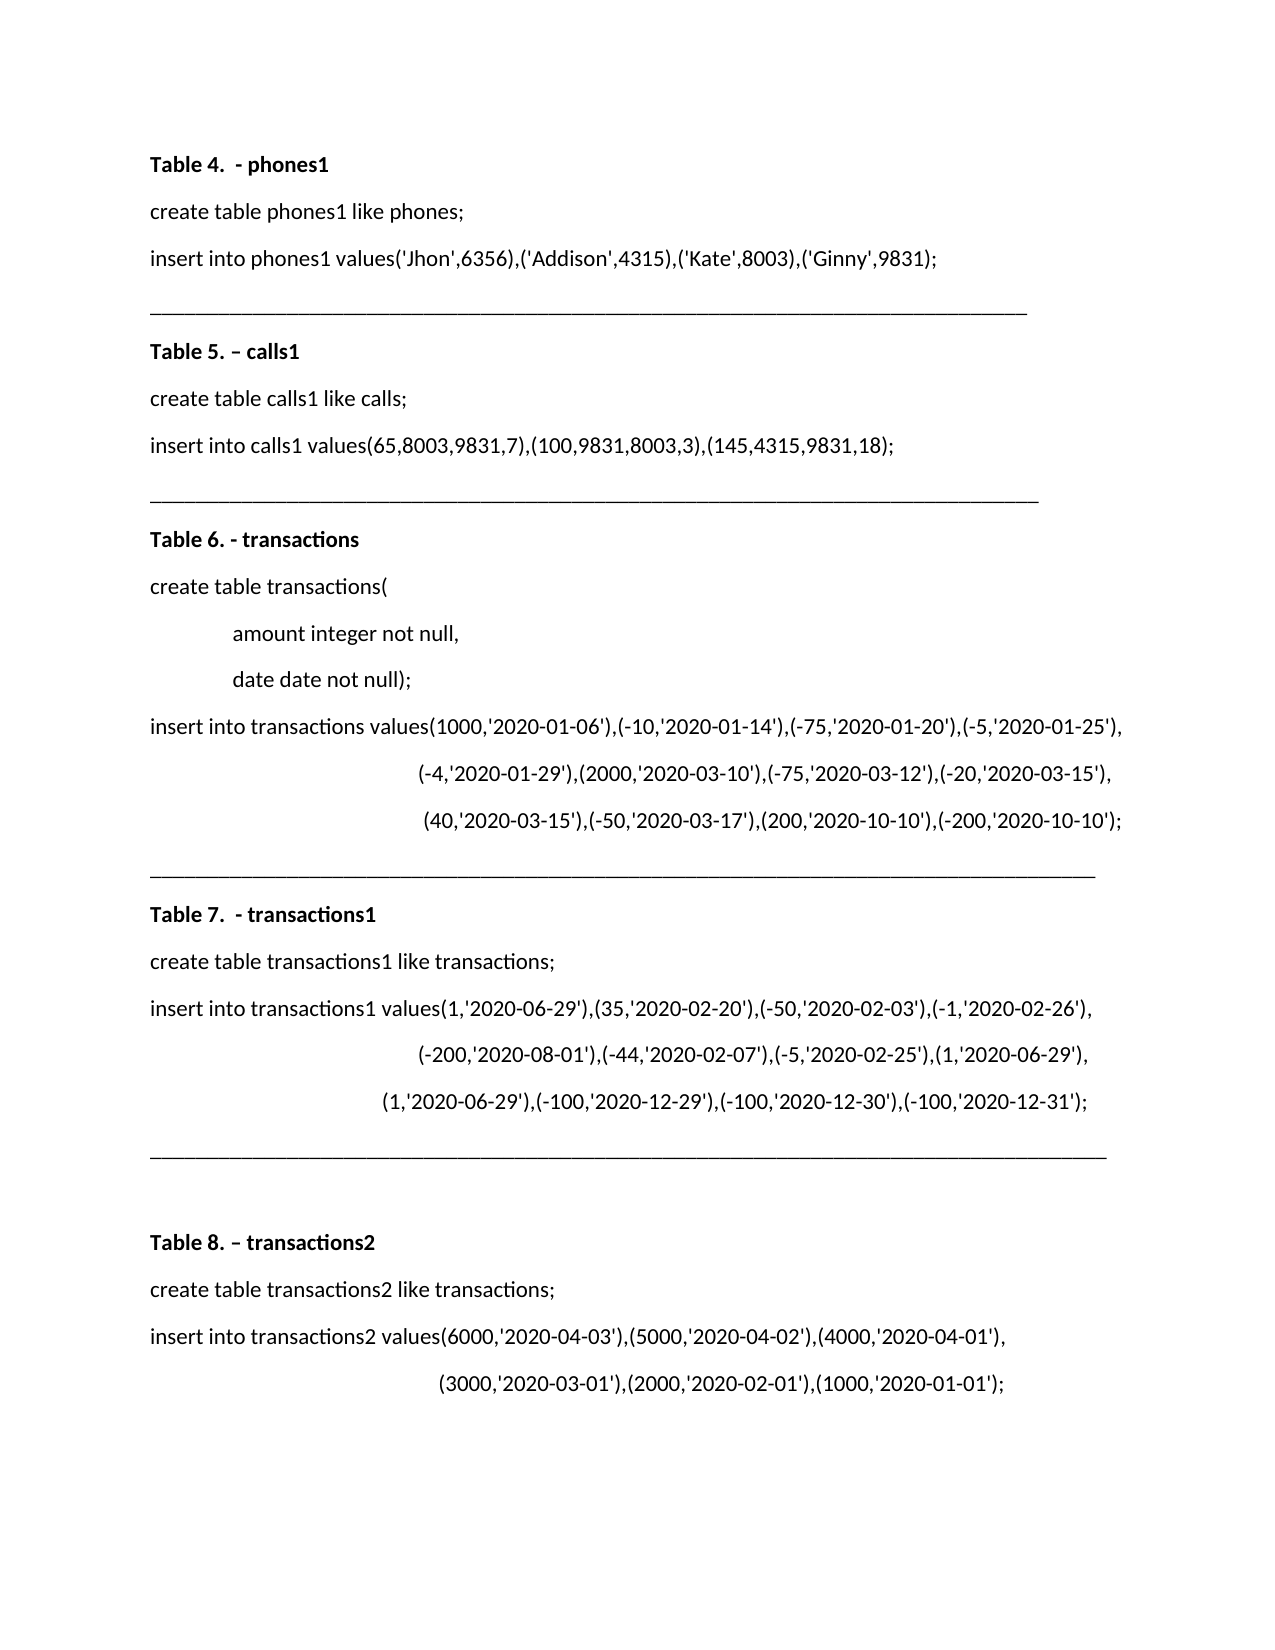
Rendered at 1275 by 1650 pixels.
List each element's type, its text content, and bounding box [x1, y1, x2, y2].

text ___________________________________________________________________________________ [150, 853, 1125, 881]
text create table transactions2 like transactions; [150, 1275, 1125, 1303]
text create table transactions1 like transactions; [150, 947, 1125, 975]
text ______________________________________________________________________________ [150, 478, 1125, 506]
text _____________________________________________________________________________ [150, 291, 1125, 319]
text create table phones1 like phones; [150, 197, 1125, 225]
text (-200,'2020-08-01'),(-44,'2020-02-07'),(-5,'2020-02-25'),(1,'2020-06-29'), [150, 1041, 1125, 1069]
text (3000,'2020-03-01'),(2000,'2020-02-01'),(1000,'2020-01-01'); [150, 1369, 1125, 1397]
text ____________________________________________________________________________________ [150, 1134, 1125, 1162]
text insert into phones1 values('Jhon',6356),('Addison',4315),('Kate',8003),('Ginny',9831); [150, 244, 1125, 272]
text create table calls1 like calls; [150, 384, 1125, 412]
text (40,'2020-03-15'),(-50,'2020-03-17'),(200,'2020-10-10'),(-200,'2020-10-10'); [150, 806, 1125, 834]
text (1,'2020-06-29'),(-100,'2020-12-29'),(-100,'2020-12-30'),(-100,'2020-12-31'); [150, 1087, 1125, 1116]
text insert into transactions values(1000,'2020-01-06'),(-10,'2020-01-14'),(-75,'2020-01-20'),(-5,'2020-01-25'), [150, 712, 1125, 741]
text Table 5. – calls1 [150, 337, 1125, 366]
text amount integer not null, [150, 619, 1125, 647]
text insert into calls1 values(65,8003,9831,7),(100,9831,8003,3),(145,4315,9831,18); [150, 431, 1125, 459]
text date date not null); [150, 666, 1125, 694]
text Table 7. - transactions1 [150, 900, 1125, 928]
text insert into transactions1 values(1,'2020-06-29'),(35,'2020-02-20'),(-50,'2020-02-03'),(-1,'2020-02-26'), [150, 994, 1125, 1022]
text insert into transactions2 values(6000,'2020-04-03'),(5000,'2020-04-02'),(4000,'2020-04-01'), [150, 1322, 1125, 1350]
text Table 8. – transactions2 [150, 1228, 1125, 1256]
text Table 6. - transactions [150, 525, 1125, 553]
text Table 4. - phones1 [150, 150, 1125, 178]
text create table transactions( [150, 572, 1125, 600]
text (-4,'2020-01-29'),(2000,'2020-03-10'),(-75,'2020-03-12'),(-20,'2020-03-15'), [150, 759, 1125, 787]
